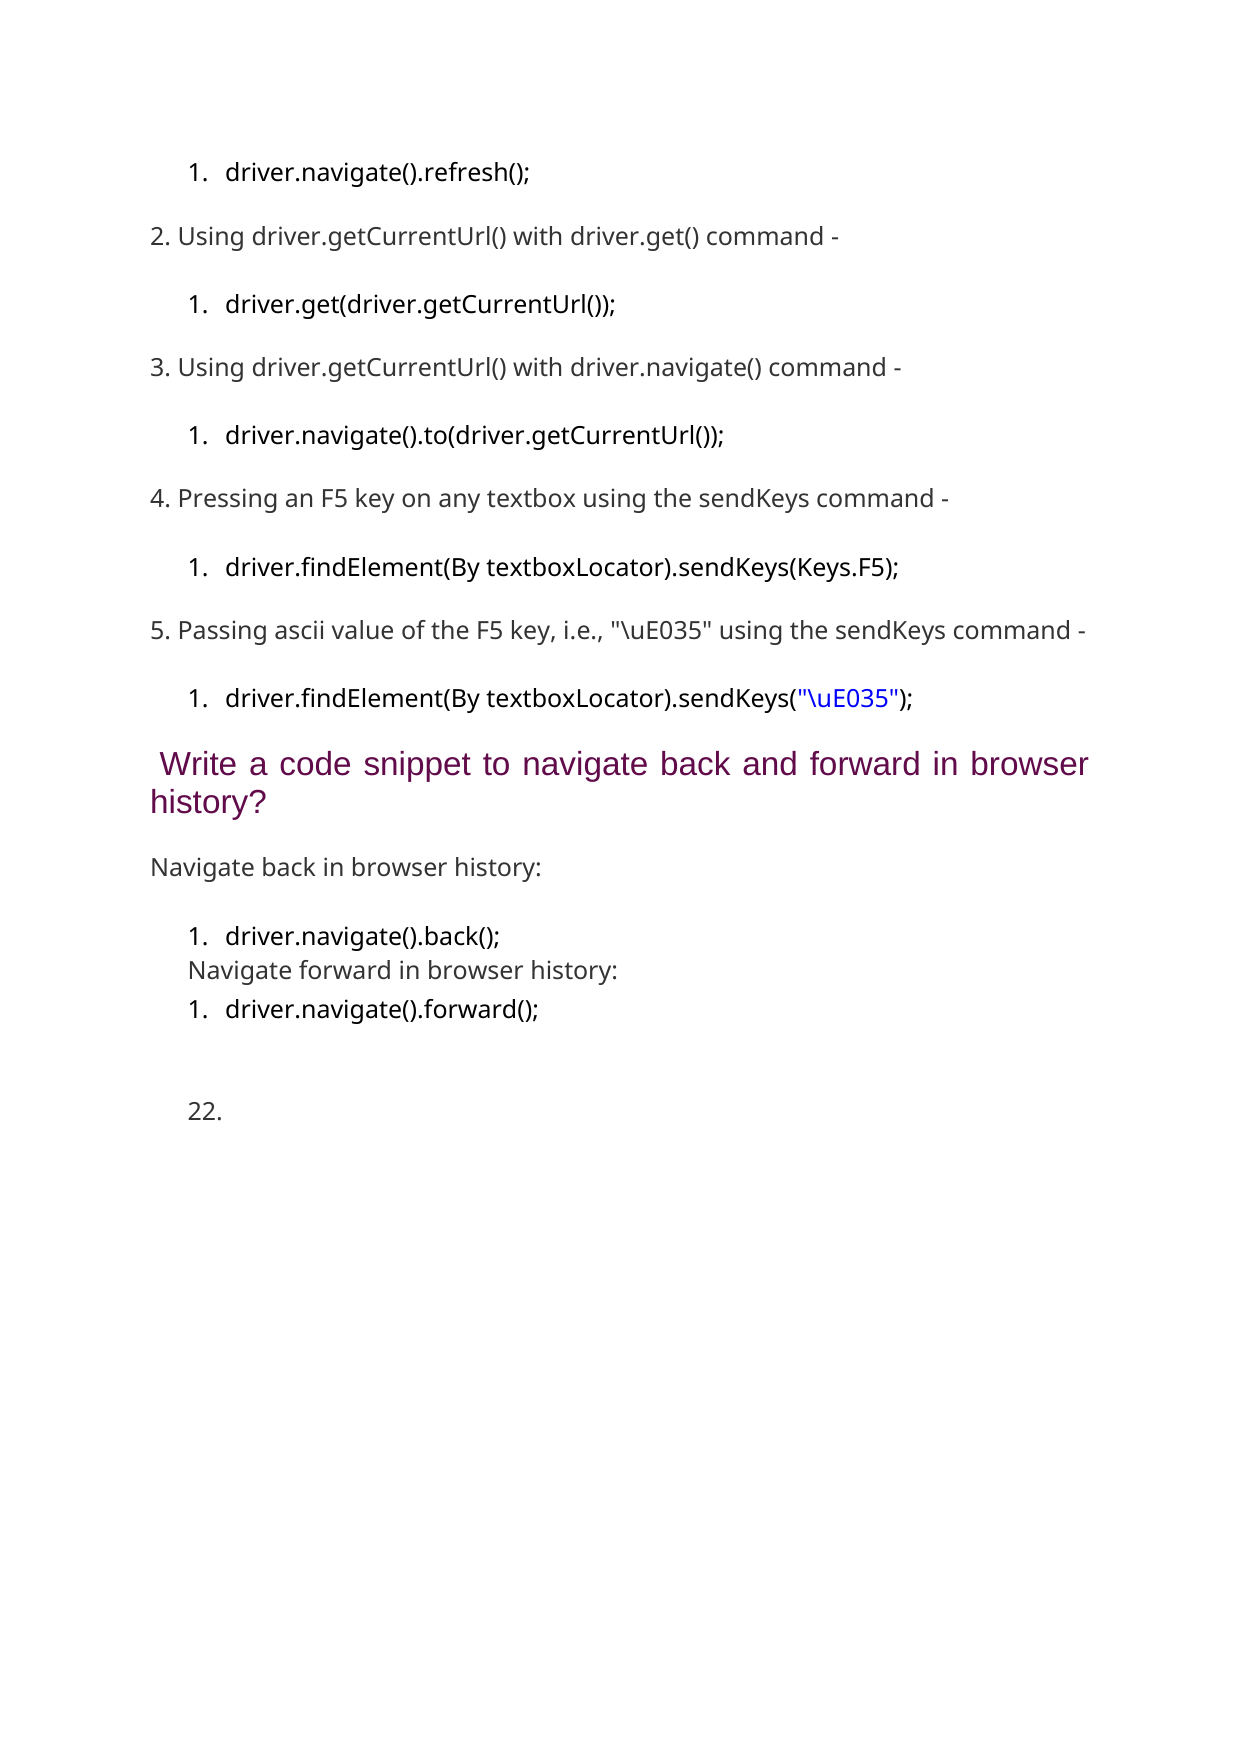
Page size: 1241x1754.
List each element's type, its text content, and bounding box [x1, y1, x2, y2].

list driver.navigate().forward(); [187, 986, 1090, 1026]
text 3. Using driver.getCurrentUrl() with driver.navigate() command - [150, 350, 1090, 384]
list driver.navigate().to(driver.getCurrentUrl()); [187, 413, 1090, 452]
list driver.navigate().back(); [187, 913, 1090, 952]
list driver.navigate().refresh(); [187, 150, 1090, 189]
text Navigate back in browser history: [150, 850, 1090, 884]
text 5. Passing ascii value of the F5 key, i.e., "\uE035" using the sendKeys command - [150, 613, 1090, 647]
list driver.get(driver.getCurrentUrl()); [187, 281, 1090, 321]
text Navigate forward in browser history: [187, 952, 1090, 986]
subtitle Write a code snippet to navigate back and forward in browser history? [150, 744, 1090, 821]
text 2. Using driver.getCurrentUrl() with driver.get() command - [150, 218, 1090, 252]
text 4. Pressing an F5 key on any textbox using the sendKeys command - [150, 481, 1090, 515]
list driver.findElement(By textboxLocator).sendKeys(Keys.F5); [187, 544, 1090, 583]
list driver.findElement(By textboxLocator).sendKeys("\uE035"); [187, 676, 1090, 715]
